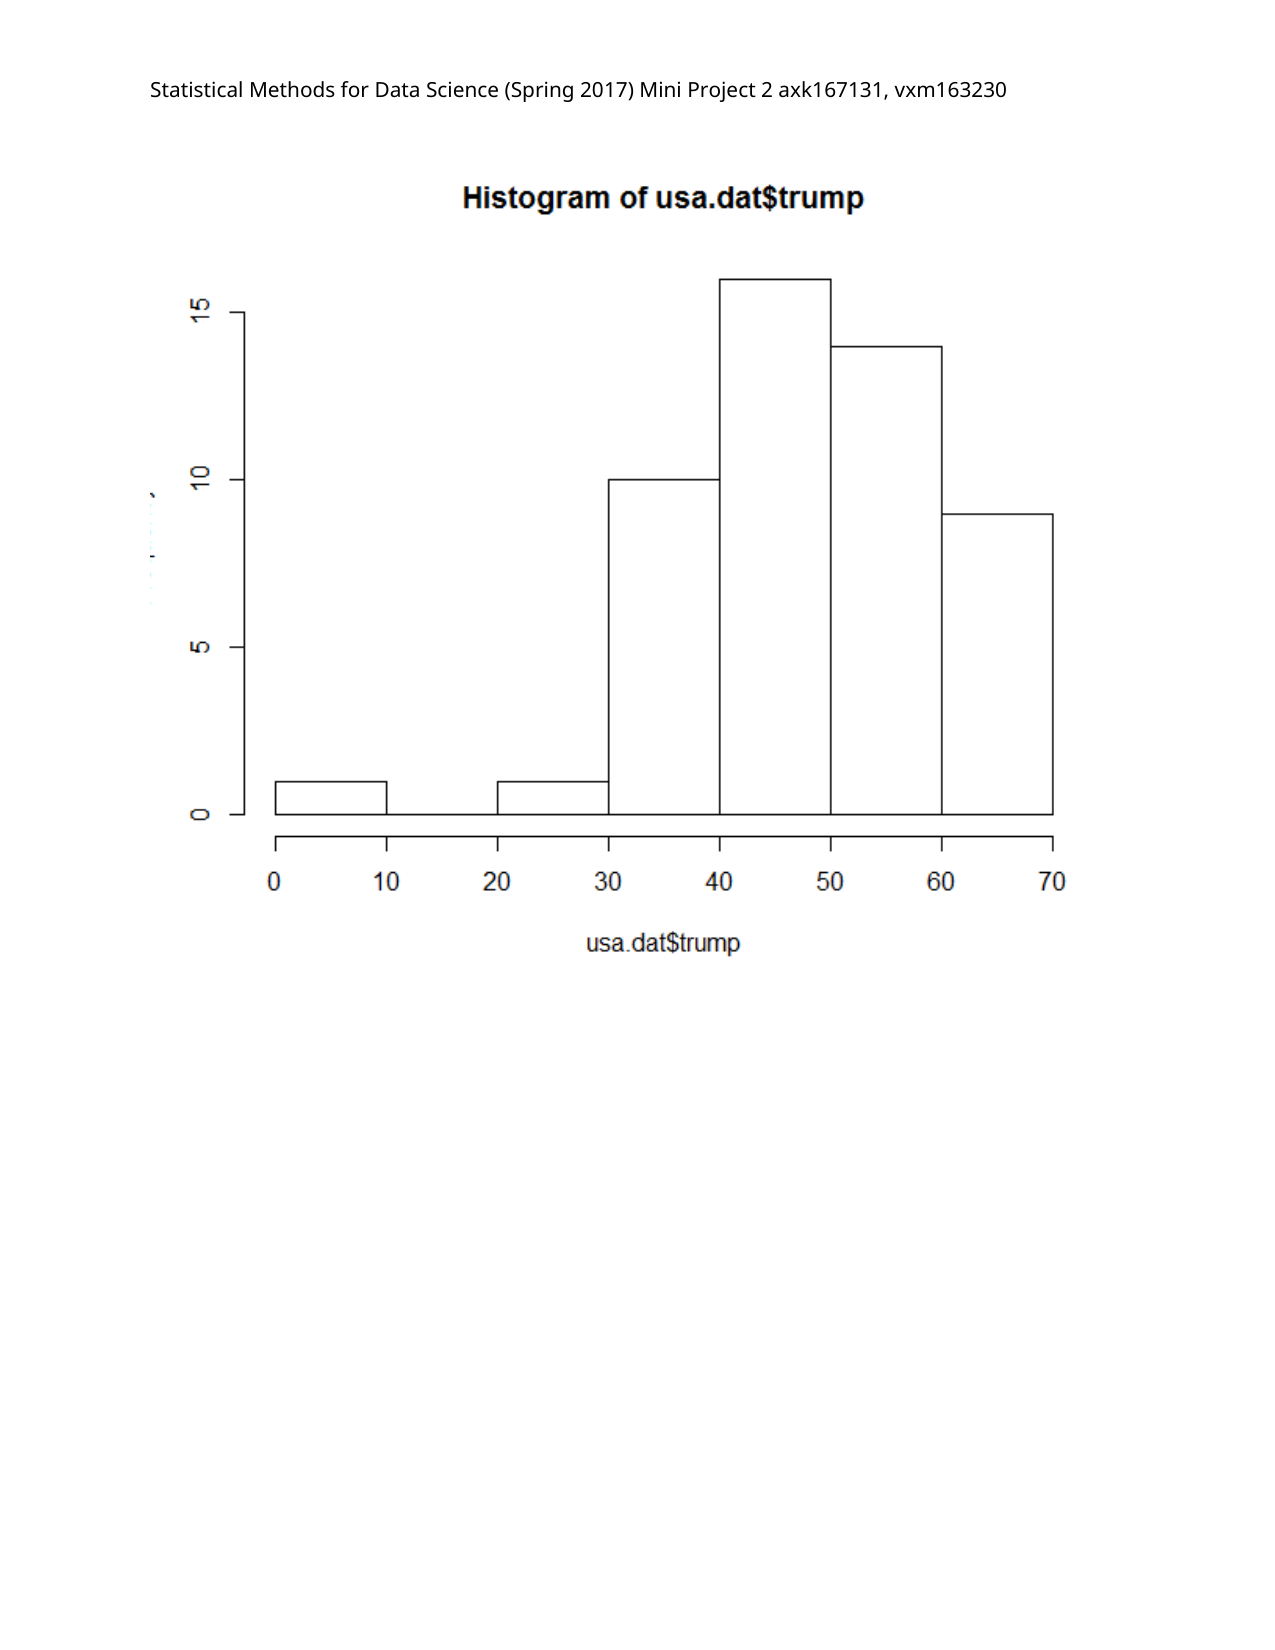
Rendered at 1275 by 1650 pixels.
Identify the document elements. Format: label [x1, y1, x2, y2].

picture [150, 150, 1104, 980]
